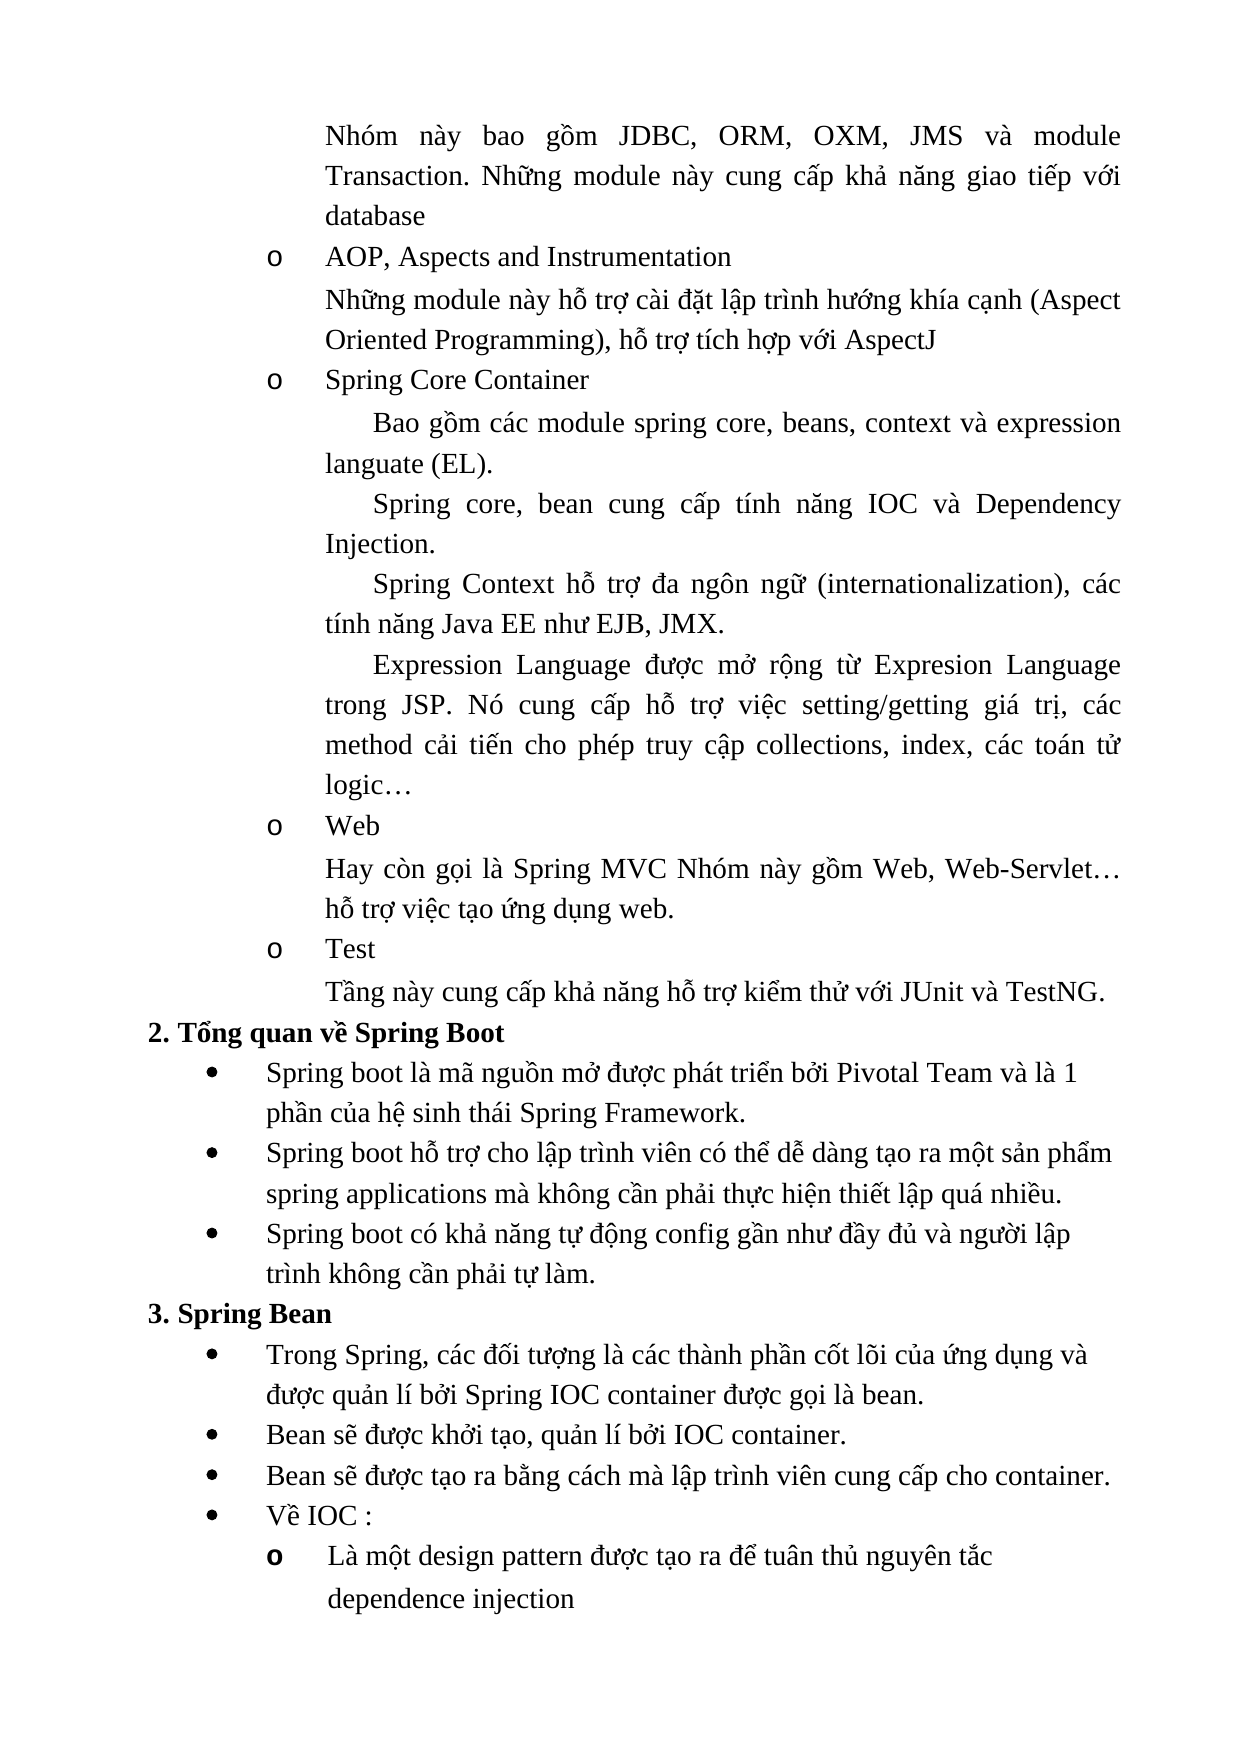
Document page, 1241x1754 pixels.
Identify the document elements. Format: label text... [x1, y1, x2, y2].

list Bean sẽ được khởi tạo, quản lí bởi IOC container. [207, 1417, 1122, 1451]
list Là một design pattern được tạo ra để tuân thủ nguyên tắc dependence injection [266, 1538, 1122, 1614]
list Những module này hỗ trợ cài đặt lập trình hướng khía cạnh (Aspect Oriented Programming), hỗ trợ tích hợp với AspectJ [325, 282, 1122, 356]
list Về IOC : [207, 1498, 1122, 1532]
list Spring boot có khả năng tự động config gần như đầy đủ và người lập trình không cần phải tự làm. [207, 1216, 1122, 1290]
list Bao gồm các module spring core, beans, context và expression languate (EL). [325, 406, 1122, 479]
list Test [266, 931, 1122, 967]
list Spring boot là mã nguồn mở được phát triển bởi Pivotal Team và là 1 phần của hệ sinh thái Spring Framework. [207, 1055, 1122, 1129]
list Trong Spring, các đối tượng là các thành phần cốt lõi của ứng dụng và được quản lí bởi Spring IOC container được gọi là bean. [207, 1337, 1122, 1411]
list Bean sẽ được tạo ra bằng cách mà lập trình viên cung cấp cho container. [207, 1458, 1122, 1491]
list Hay còn gọi là Spring MVC Nhóm này gồm Web, Web-Servlet… hỗ trợ việc tạo ứng dụng web. [325, 851, 1122, 925]
list Spring boot hỗ trợ cho lập trình viên có thể dễ dàng tạo ra một sản phẩm spring applications mà không cần phải thực hiện thiết lập quá nhiều. [207, 1136, 1122, 1209]
list Tổng quan về Spring Boot [148, 1015, 1122, 1048]
list AOP, Aspects and Instrumentation [266, 239, 1122, 275]
list Spring Bean [148, 1297, 1122, 1330]
list Web [266, 808, 1122, 844]
list Spring Context hỗ trợ đa ngôn ngữ (internationalization), các tính năng Java EE như EJB, JMX. [325, 566, 1122, 640]
list Nhóm này bao gồm JDBC, ORM, OXM, JMS và module Transaction. Những module này cung cấp khả năng giao tiếp với database [325, 118, 1122, 232]
list Spring Core Container [266, 362, 1122, 398]
list Expression Language được mở rộng từ Expresion Language trong JSP. Nó cung cấp hỗ trợ việc setting/getting giá trị, các method cải tiến cho phép truy cập collections, index, các toán tử logic… [325, 647, 1122, 801]
list Spring core, bean cung cấp tính năng IOC và Dependency Injection. [325, 486, 1122, 560]
list Tầng này cung cấp khả năng hỗ trợ kiểm thử với JUnit và TestNG. [325, 974, 1122, 1008]
